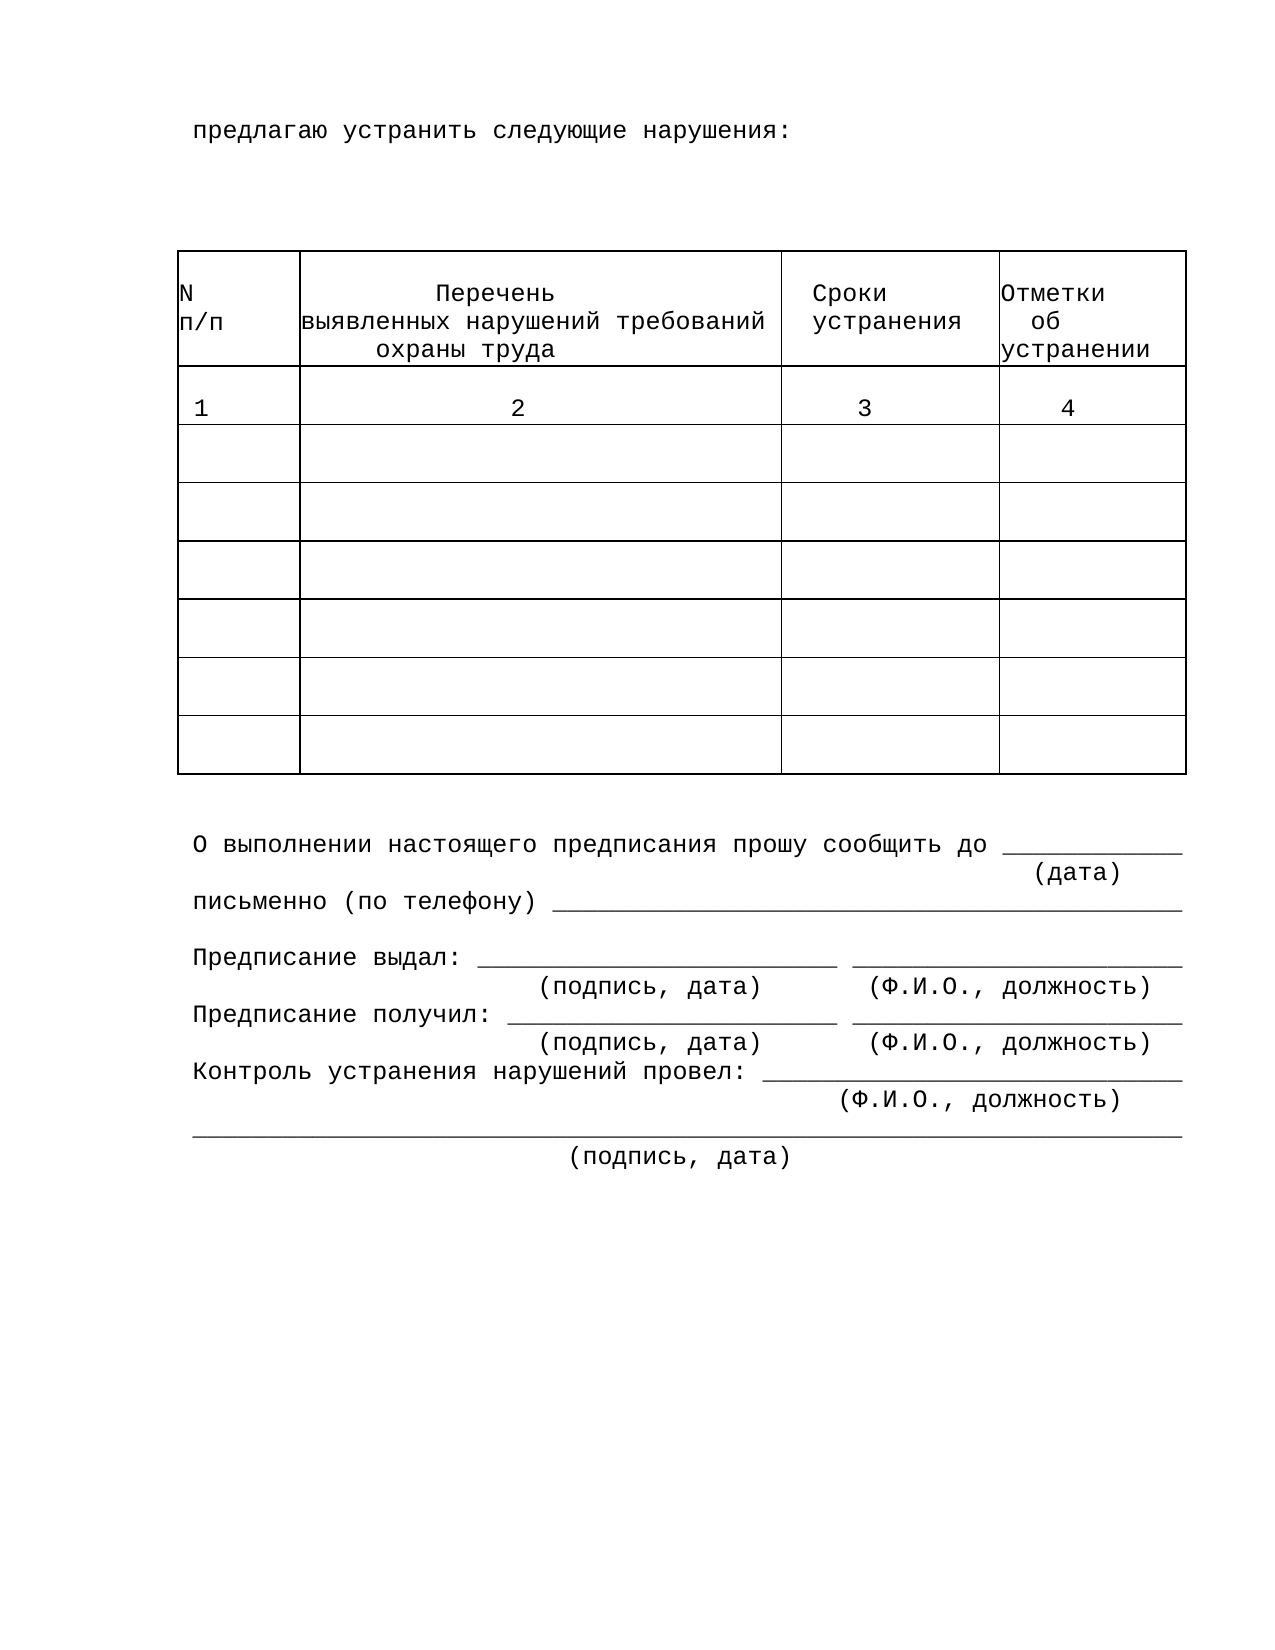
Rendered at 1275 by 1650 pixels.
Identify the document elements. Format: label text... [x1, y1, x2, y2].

table_cell [1000, 542, 1185, 598]
table_cell [301, 600, 781, 656]
text (подпись, дата) [177, 1143, 1186, 1172]
table_cell [782, 483, 999, 540]
table_cell [1000, 483, 1185, 540]
table_cell [1000, 600, 1185, 656]
table_cell [179, 425, 299, 482]
table_cell [782, 600, 999, 656]
table_header Сроки устранения [782, 252, 999, 365]
table_cell [782, 542, 999, 598]
table_cell [301, 425, 781, 482]
text письменно (по телефону) __________________________________________ [177, 888, 1186, 917]
table_cell [301, 542, 781, 598]
table_cell [179, 542, 299, 598]
table_cell 2 [301, 367, 781, 423]
text О выполнении настоящего предписания прошу сообщить до ____________ [177, 832, 1186, 860]
table_header N п/п [179, 252, 299, 365]
table_cell [1000, 716, 1185, 773]
text __________________________________________________________________ [177, 1115, 1186, 1143]
table_cell [179, 483, 299, 540]
table_cell 3 [782, 367, 999, 423]
text Контроль устранения нарушений провел: ____________________________ [177, 1058, 1186, 1087]
table_cell [301, 658, 781, 715]
text (подпись, дата) (Ф.И.О., должность) [177, 973, 1186, 1002]
text (Ф.И.О., должность) [177, 1087, 1186, 1115]
text (дата) [177, 860, 1186, 888]
table_cell 1 [179, 367, 299, 423]
table_cell [301, 716, 781, 773]
table_cell [782, 658, 999, 715]
text Предписание получил: ______________________ ______________________ [177, 1002, 1186, 1030]
table_cell [1000, 658, 1185, 715]
table_header Перечень выявленных нарушений требований охраны труда [301, 252, 781, 365]
table_cell [301, 483, 781, 540]
text (подпись, дата) (Ф.И.О., должность) [177, 1030, 1186, 1058]
table_cell [179, 716, 299, 773]
table_cell [179, 658, 299, 715]
table_cell [782, 716, 999, 773]
table_cell [782, 425, 999, 482]
text Предписание выдал: ________________________ ______________________ [177, 945, 1186, 973]
text предлагаю устранить следующие нарушения: [177, 118, 1186, 146]
table_cell [179, 600, 299, 656]
table_cell [1000, 425, 1185, 482]
table_cell 4 [1000, 367, 1185, 423]
table_header Отметки об устранении [1000, 252, 1185, 365]
